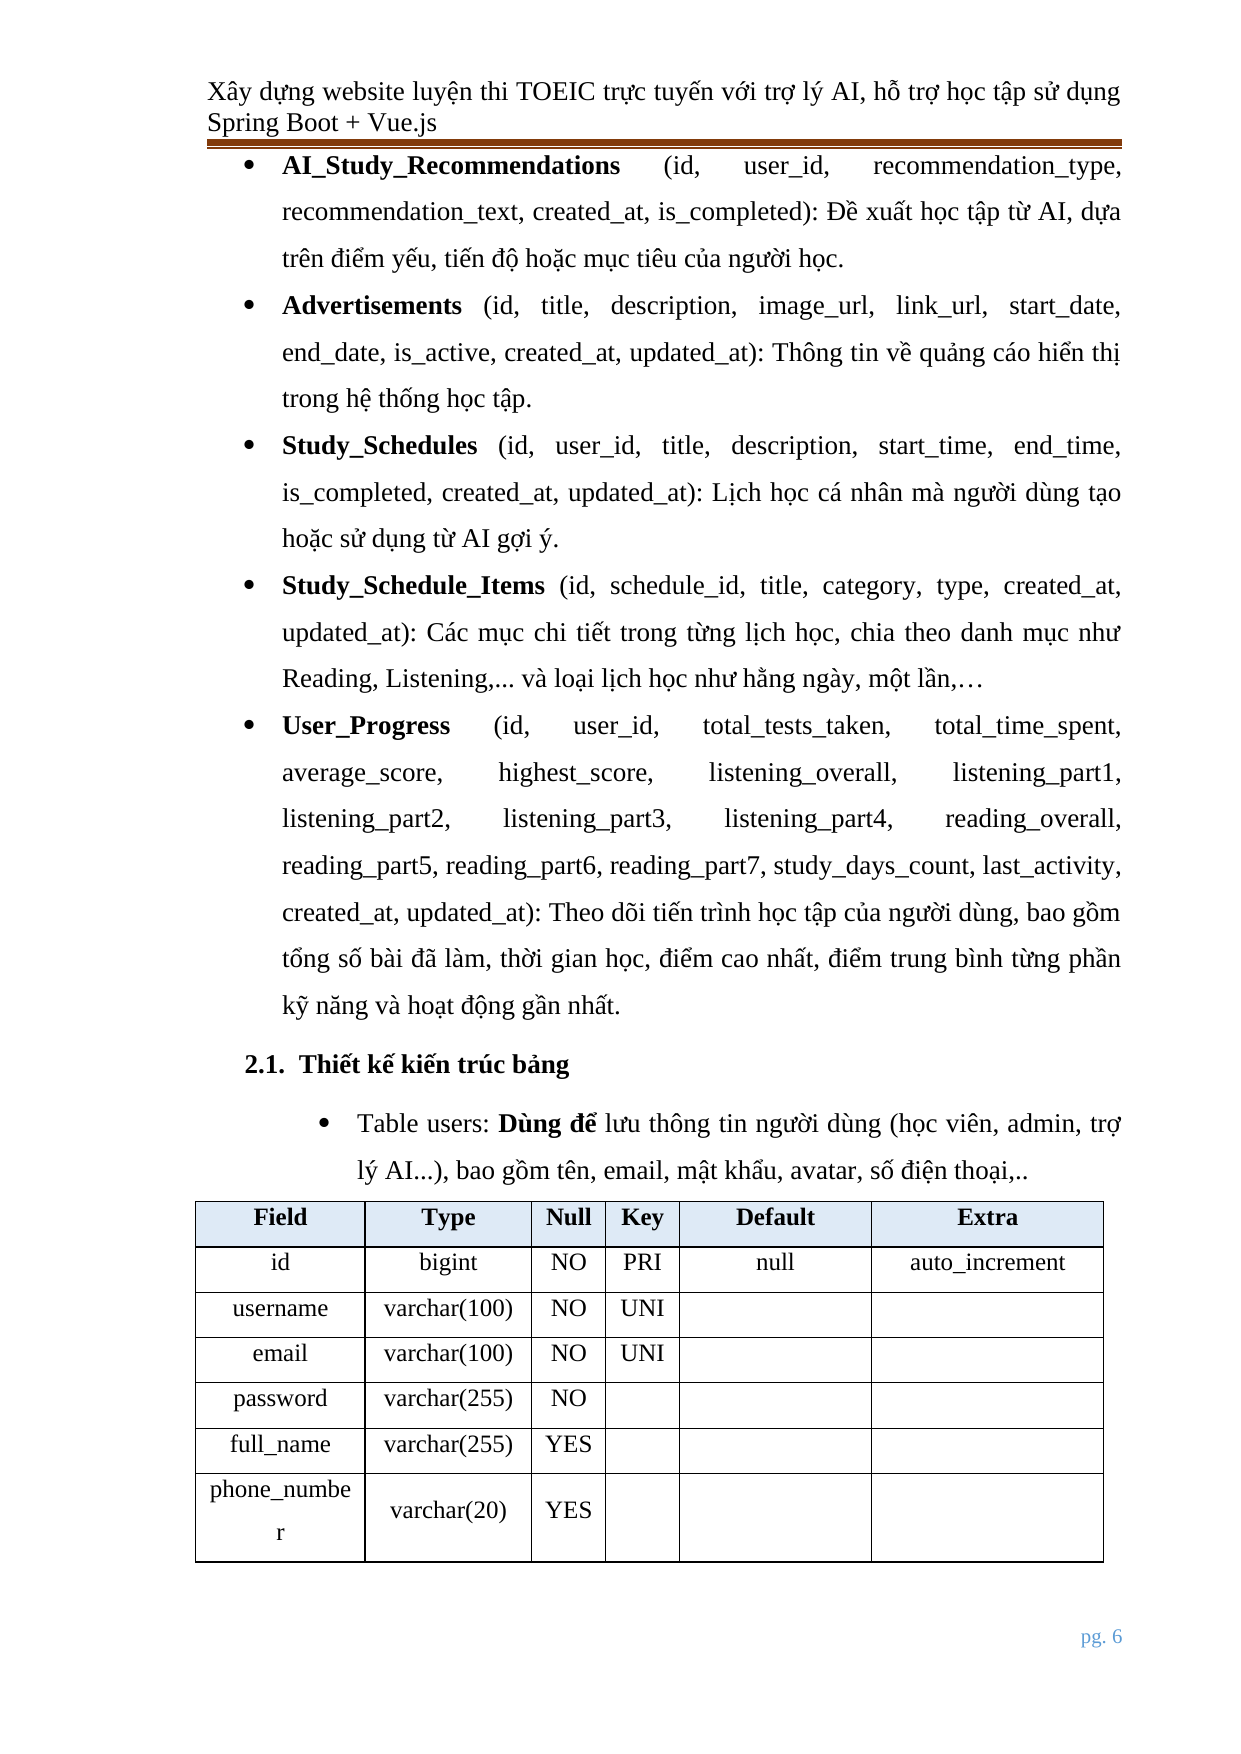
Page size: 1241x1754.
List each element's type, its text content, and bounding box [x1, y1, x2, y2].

table_cell [680, 1293, 871, 1337]
table_cell phone_number [196, 1474, 364, 1561]
list Study_Schedule_Items (id, schedule_id, title, category, type, created_at, updated_at): Các mục chi tiết trong từng lịch học, chia theo danh mục như Reading, Listening,... và loại lịch học như hằng ngày, một lần,… [244, 569, 1122, 694]
table_cell auto_increment [872, 1248, 1103, 1292]
subtitle Thiết kế kiến trúc bảng [244, 1048, 1122, 1079]
table_cell varchar(100) [366, 1338, 531, 1382]
table_cell varchar(255) [366, 1383, 531, 1428]
table_cell varchar(255) [366, 1429, 531, 1473]
table_cell NO [532, 1338, 605, 1382]
table_cell YES [532, 1474, 605, 1561]
table_cell PRI [606, 1248, 679, 1292]
list Advertisements (id, title, description, image_url, link_url, start_date, end_date, is_active, created_at, updated_at): Thông tin về quảng cáo hiển thị trong hệ thống học tập. [244, 289, 1122, 413]
table_cell [872, 1429, 1103, 1473]
table_header Key [606, 1202, 679, 1246]
table_cell [680, 1383, 871, 1428]
table_cell [680, 1429, 871, 1473]
list Table users: Dùng để lưu thông tin người dùng (học viên, admin, trợ lý AI...), bao gồm tên, email, mật khẩu, avatar, số điện thoại,.. [319, 1108, 1122, 1186]
table_header Default [680, 1202, 871, 1246]
list User_Progress (id, user_id, total_tests_taken, total_time_spent, average_score, highest_score, listening_overall, listening_part1, listening_part2, listening_part3, listening_part4, reading_overall, reading_part5, reading_part6, reading_part7, study_days_count, last_activity, created_at, updated_at): Theo dõi tiến trình học tập của người dùng, bao gồm tổng số bài đã làm, thời gian học, điểm cao nhất, điểm trung bình từng phần kỹ năng và hoạt động gần nhất. [244, 709, 1122, 1020]
table_cell email [196, 1338, 364, 1382]
table_header Field [196, 1202, 364, 1246]
table_header Type [366, 1202, 531, 1246]
table_cell null [680, 1248, 871, 1292]
table_cell [872, 1383, 1103, 1428]
table_cell UNI [606, 1293, 679, 1337]
table_header Extra [872, 1202, 1103, 1246]
table_cell username [196, 1293, 364, 1337]
table_cell [872, 1293, 1103, 1337]
table_cell [872, 1474, 1103, 1561]
table_cell full_name [196, 1429, 364, 1473]
table_cell [680, 1474, 871, 1561]
table_cell YES [532, 1429, 605, 1473]
table_cell [872, 1338, 1103, 1382]
table_cell varchar(20) [366, 1474, 531, 1561]
table_cell NO [532, 1383, 605, 1428]
table_cell NO [532, 1248, 605, 1292]
table_cell [606, 1383, 679, 1428]
table_cell [606, 1429, 679, 1473]
table_cell [680, 1338, 871, 1382]
table_cell NO [532, 1293, 605, 1337]
list Study_Schedules (id, user_id, title, description, start_time, end_time, is_completed, created_at, updated_at): Lịch học cá nhân mà người dùng tạo hoặc sử dụng từ AI gợi ý. [244, 429, 1122, 553]
table_header Null [532, 1202, 605, 1246]
table_cell UNI [606, 1338, 679, 1382]
list AI_Study_Recommendations (id, user_id, recommendation_type, recommendation_text, created_at, is_completed): Đề xuất học tập từ AI, dựa trên điểm yếu, tiến độ hoặc mục tiêu của người học. [244, 149, 1122, 273]
table_cell id [196, 1248, 364, 1292]
table_cell bigint [366, 1248, 531, 1292]
table_cell [606, 1474, 679, 1561]
table_cell password [196, 1383, 364, 1428]
table_cell varchar(100) [366, 1293, 531, 1337]
